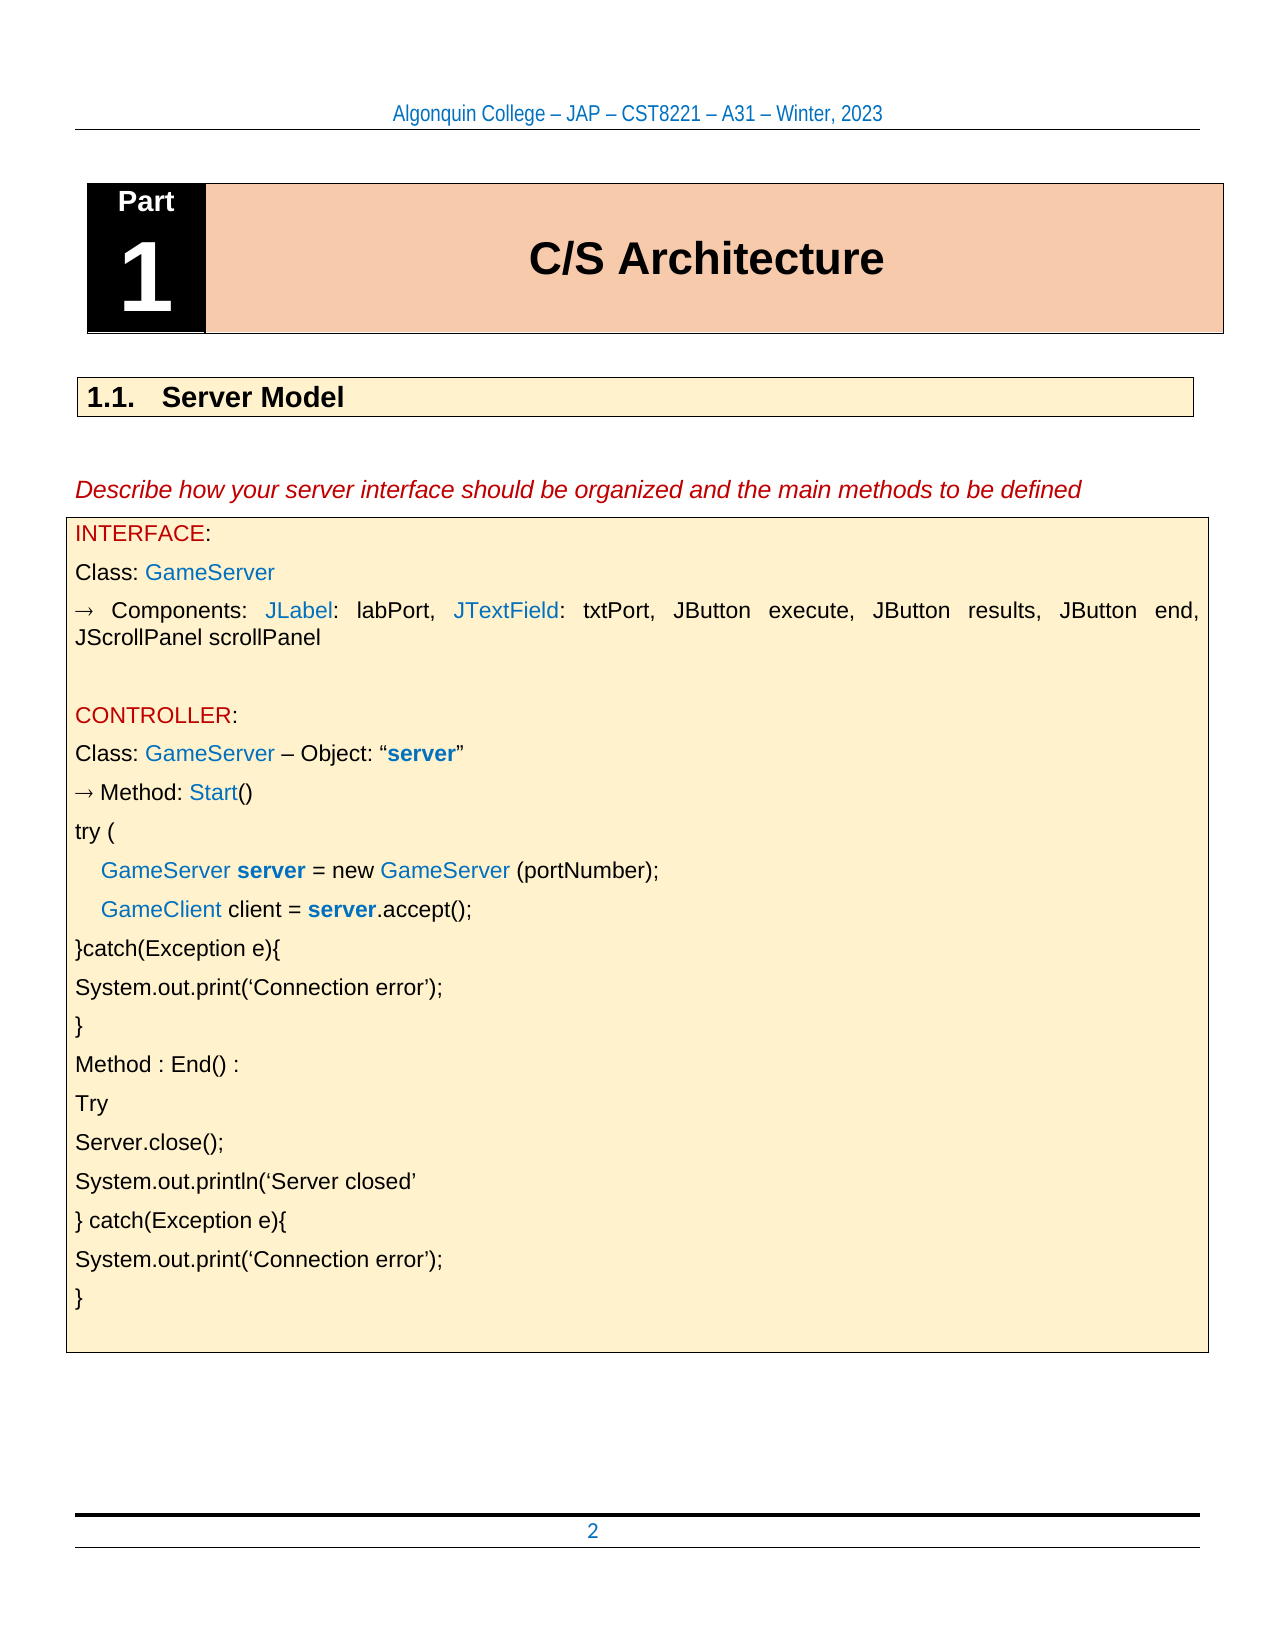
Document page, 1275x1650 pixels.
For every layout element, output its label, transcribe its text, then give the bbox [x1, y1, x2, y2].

list } [67, 1009, 1208, 1039]
list INTERFACE: [67, 518, 1208, 546]
subtitle Server Model [78, 378, 1193, 416]
list Class: GameServer – Object: “server” [67, 737, 1208, 767]
text try ( [67, 815, 1208, 844]
list }catch(Exception e){ [67, 932, 1208, 961]
list System.out.println(‘Server closed’ [67, 1165, 1208, 1194]
text Describe how your server interface should be organized and the main methods to be defined [75, 475, 1196, 504]
list System.out.print(‘Connection error’); [67, 1242, 1208, 1272]
list Try [67, 1087, 1208, 1116]
list Class: GameServer [67, 556, 1208, 585]
table_header Part 1 [88, 184, 204, 332]
list Method: Start() [67, 776, 1208, 806]
list System.out.print(‘Connection error’); [67, 970, 1208, 1000]
list CONTROLLER: [67, 698, 1208, 728]
list Server.close(); [67, 1126, 1208, 1155]
text GameServer server = new GameServer (portNumber); [67, 854, 1208, 883]
table_header C/S Architecture [206, 184, 1223, 332]
list } catch(Exception e){ [67, 1203, 1208, 1233]
list Components: JLabel: labPort, JTextField: txtPort, JButton execute, JButton results, JButton end, JScrollPanel scrollPanel [67, 594, 1208, 650]
list Method : End() : [67, 1048, 1208, 1078]
list } [67, 1281, 1208, 1311]
list GameClient client = server.accept(); [67, 893, 1208, 922]
